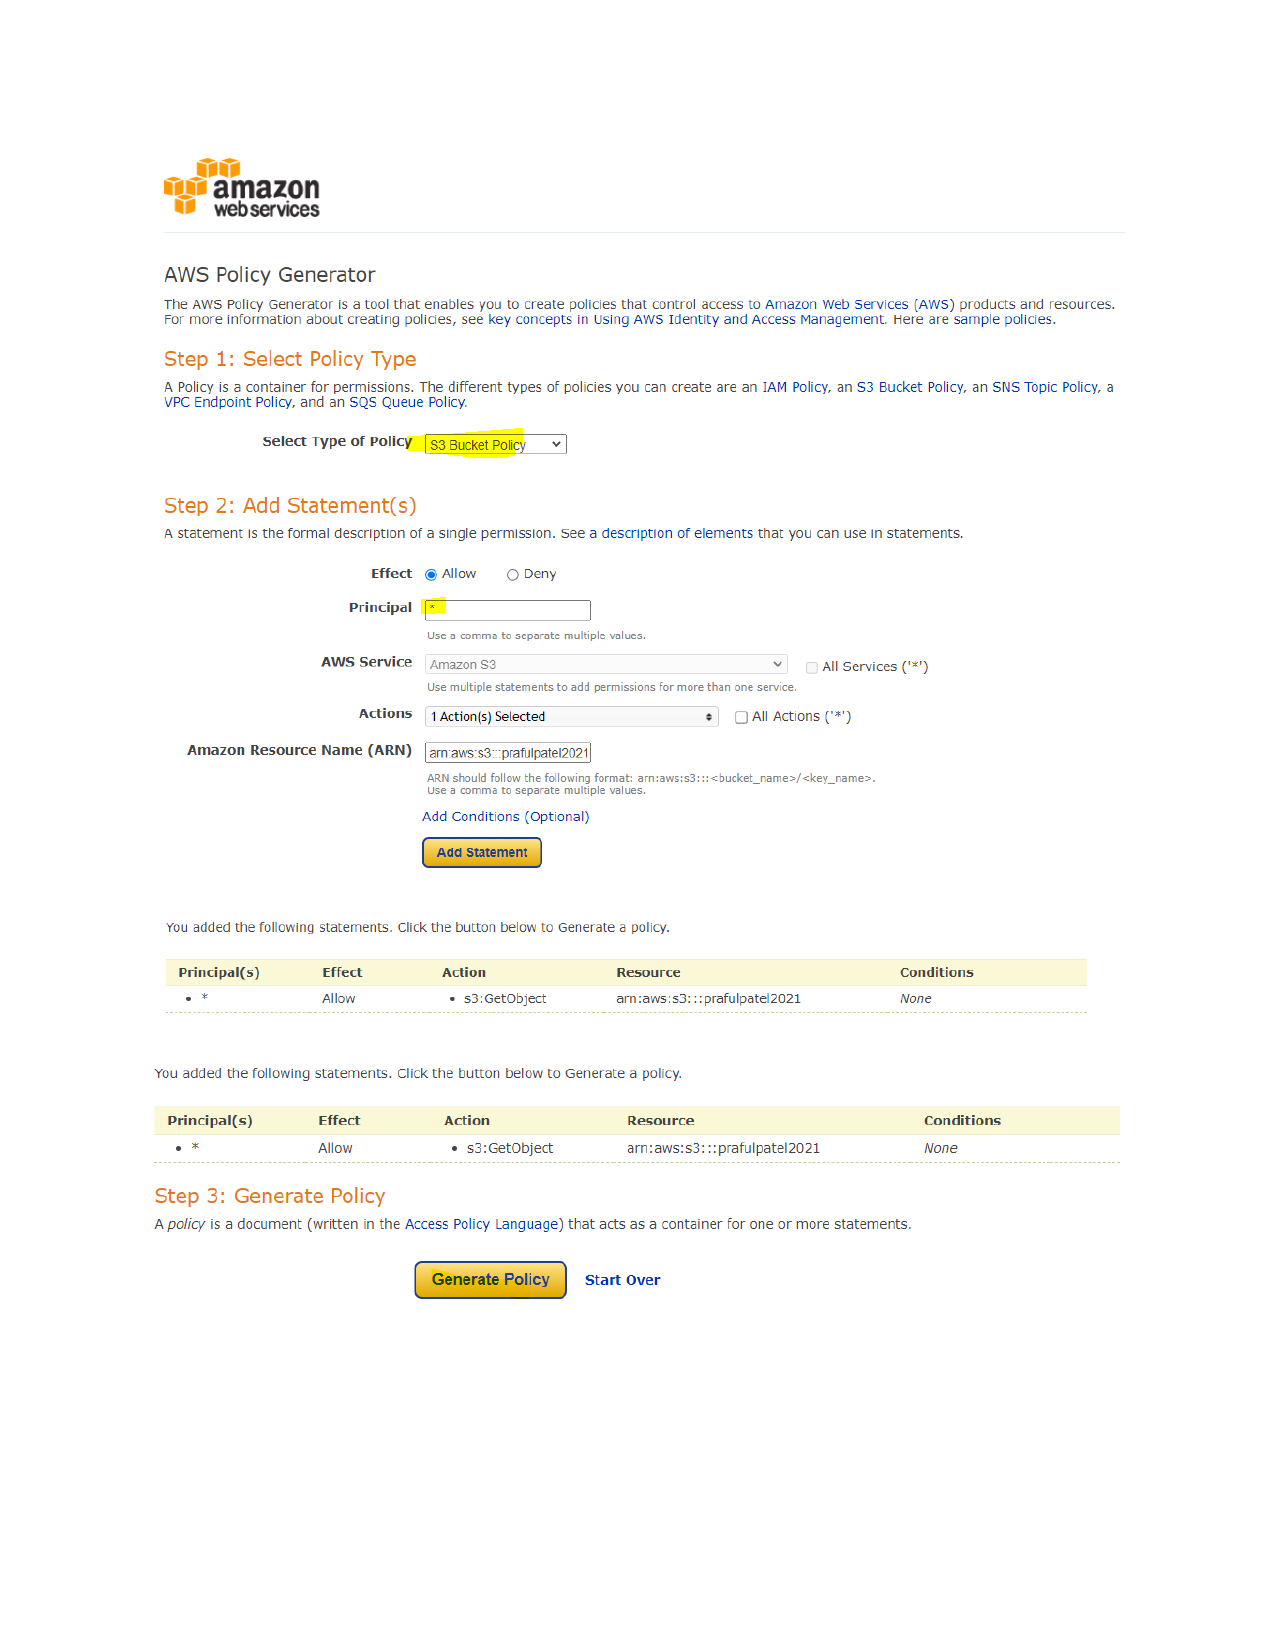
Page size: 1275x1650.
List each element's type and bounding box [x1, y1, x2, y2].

picture [150, 897, 1125, 1034]
picture [150, 1052, 1125, 1305]
picture [150, 150, 1125, 879]
